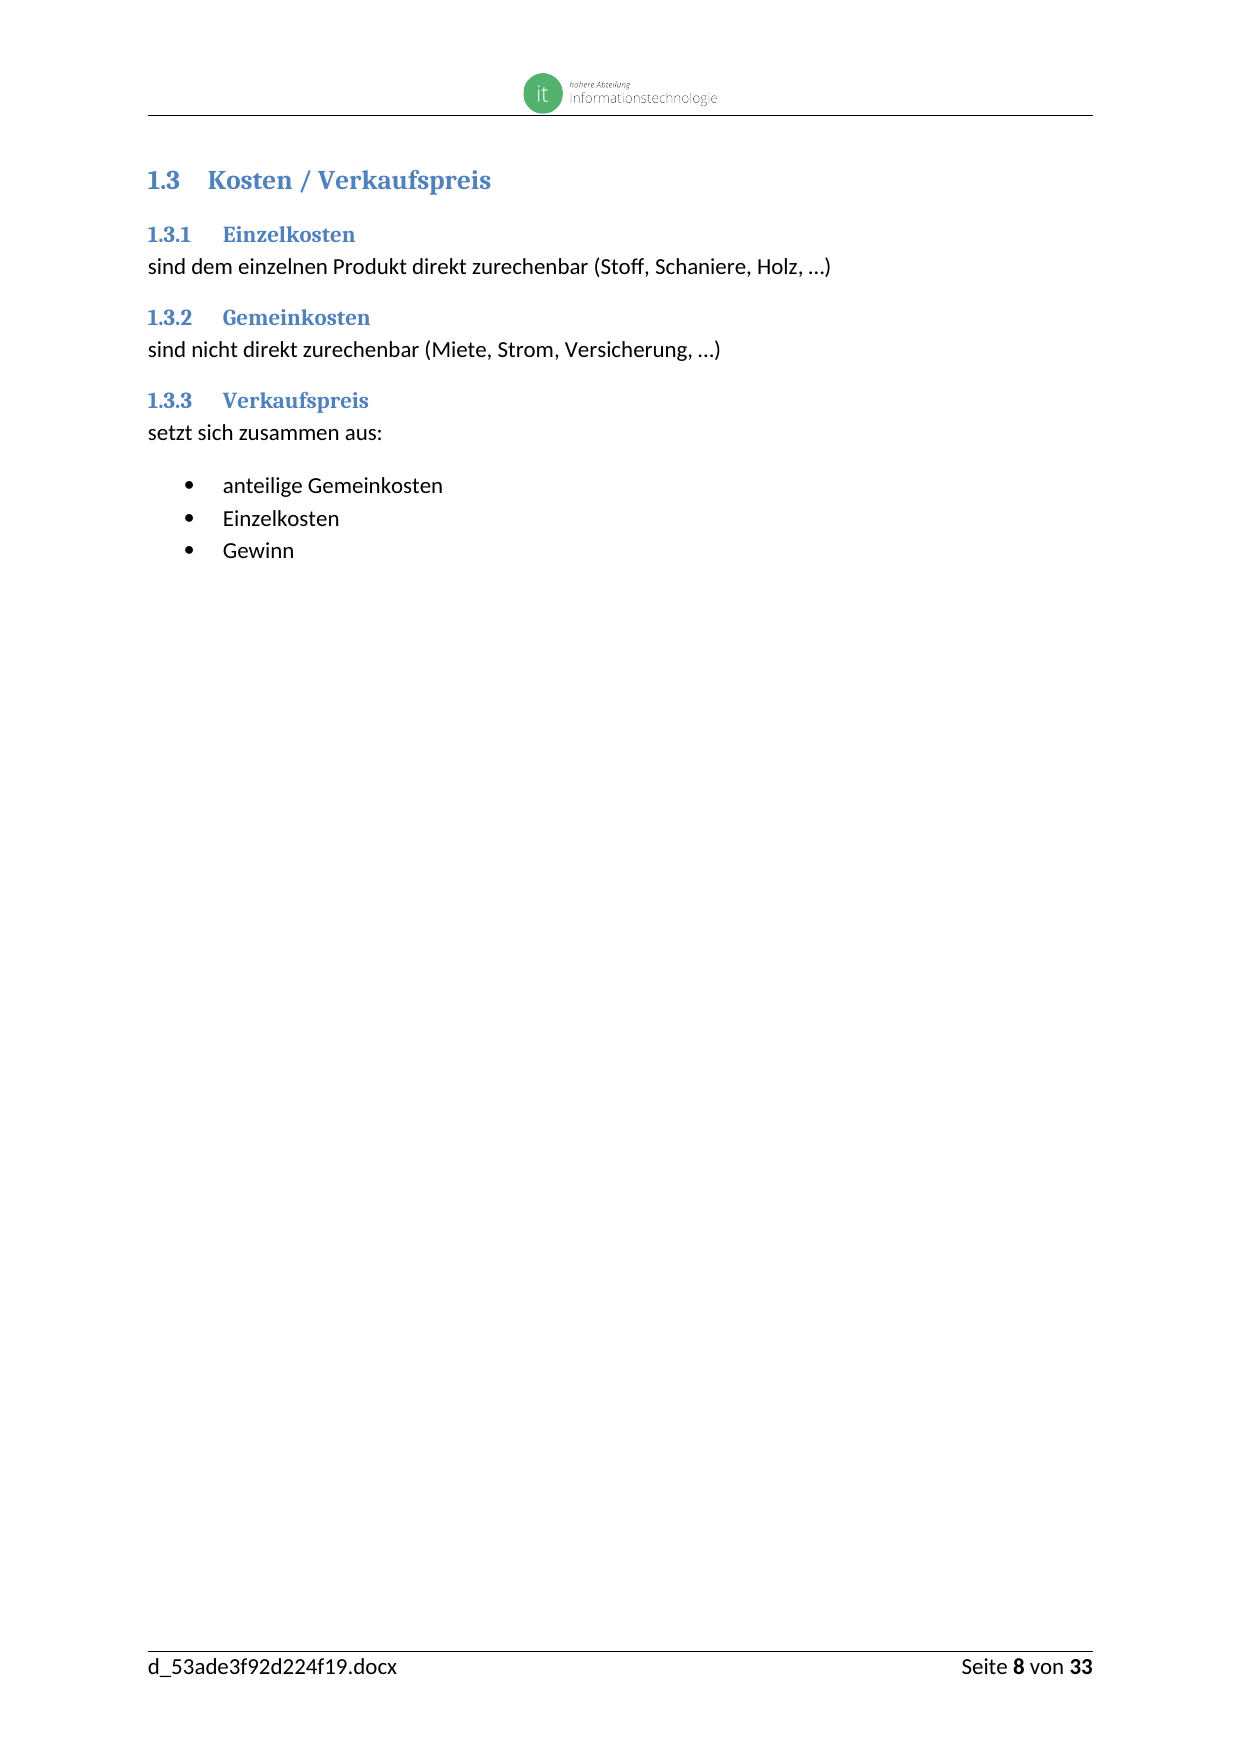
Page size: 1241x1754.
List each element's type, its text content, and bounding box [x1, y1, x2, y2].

picture [523, 73, 717, 114]
subtitle Einzelkosten [148, 222, 1093, 248]
list Einzelkosten [185, 504, 1093, 532]
text sind nicht direkt zurechenbar (Miete, Strom, Versicherung, …) [148, 335, 1093, 363]
text setzt sich zusammen aus: [148, 418, 1093, 447]
subtitle Gemeinkosten [148, 305, 1093, 331]
subtitle Kosten / Verkaufspreis [148, 165, 1093, 196]
subtitle Verkaufspreis [148, 388, 1093, 415]
list Gewinn [185, 536, 1093, 564]
text sind dem einzelnen Produkt direkt zurechenbar (Stoff, Schaniere, Holz, …) [148, 252, 1093, 280]
list anteilige Gemeinkosten [185, 472, 1093, 499]
